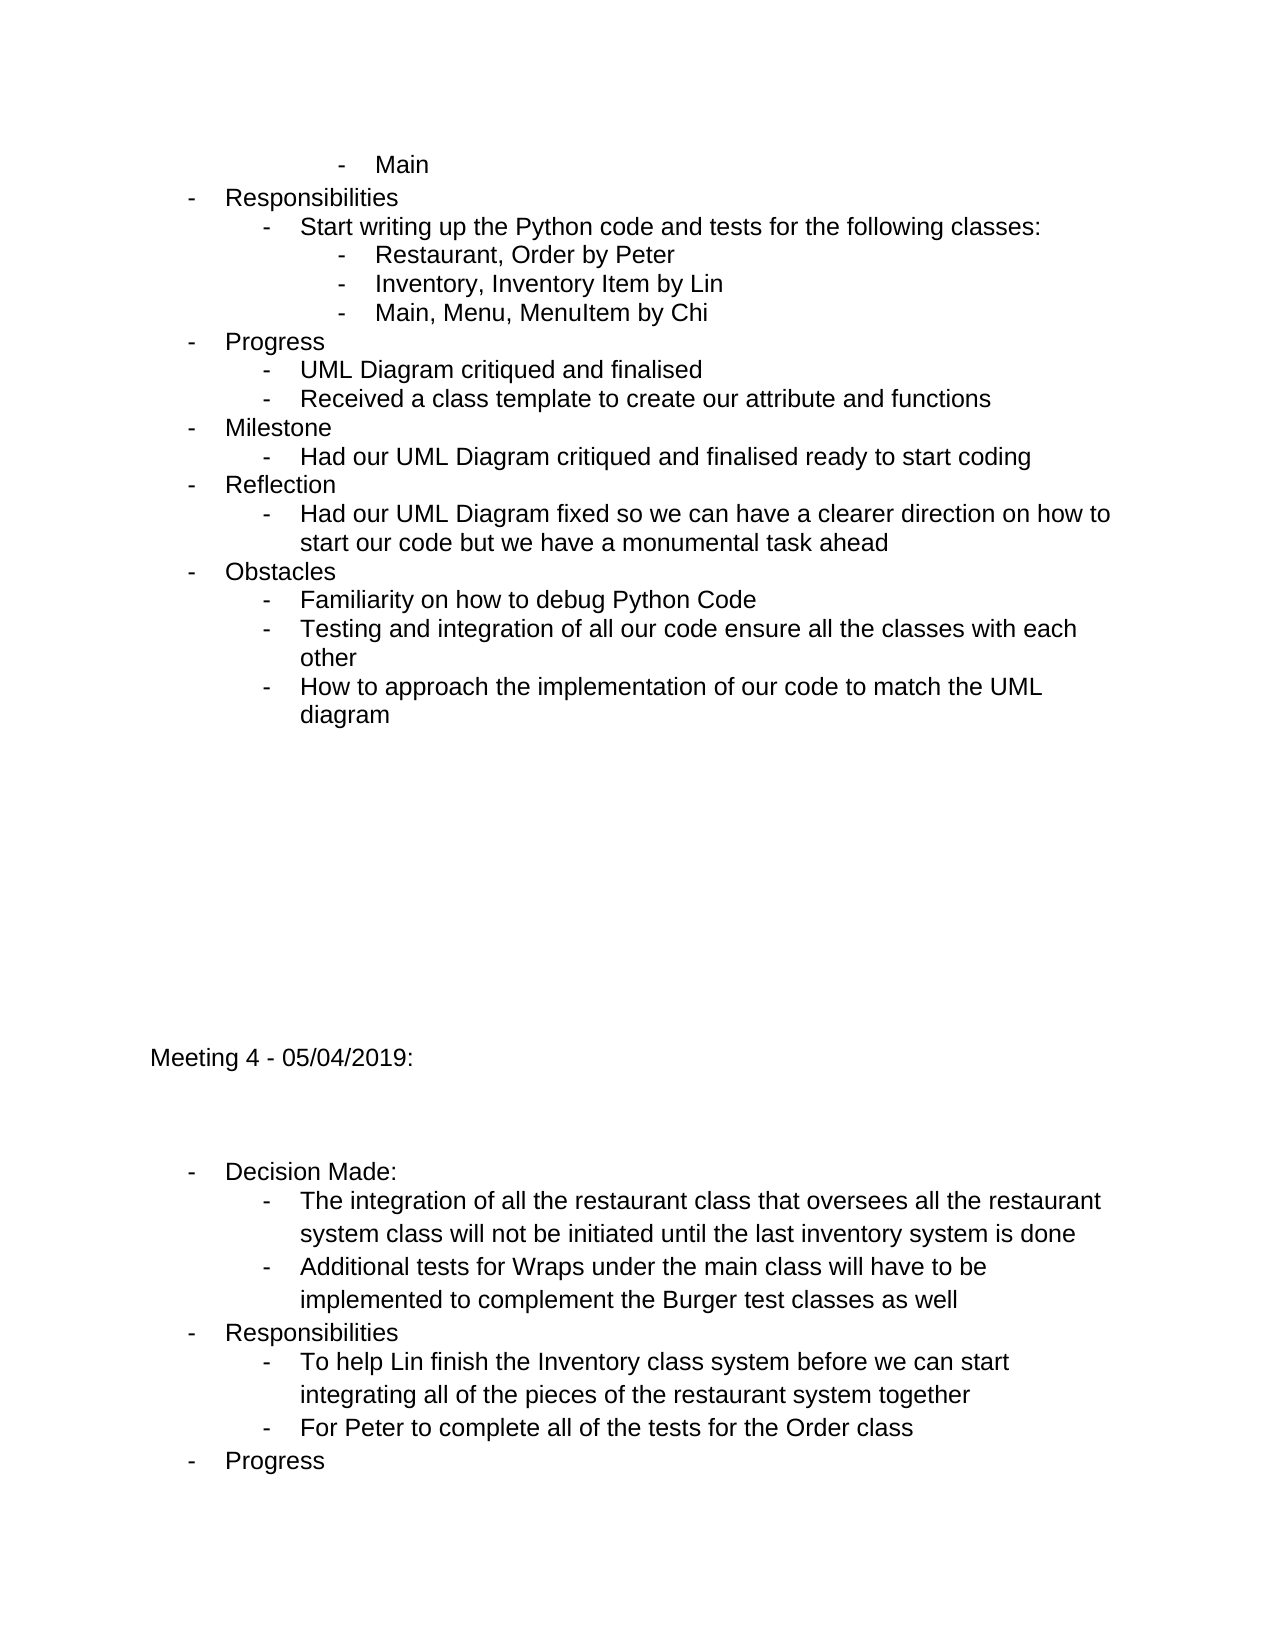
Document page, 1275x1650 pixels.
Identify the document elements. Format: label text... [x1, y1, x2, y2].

list Milestone [187, 413, 1125, 442]
list Start writing up the Python code and tests for the following classes: [262, 212, 1125, 241]
list For Peter to complete all of the tests for the Order class [262, 1413, 1125, 1442]
list Inventory, Inventory Item by Lin [337, 269, 1125, 298]
list To help Lin finish the Inventory class system before we can start integrating all of the pieces of the restaurant system together [262, 1347, 1125, 1408]
list Main, Menu, MenuItem by Chi [337, 298, 1125, 327]
list Obstacles [187, 557, 1125, 586]
text Meeting 4 - 05/04/2019: [150, 1043, 1125, 1072]
list Progress [187, 327, 1125, 356]
list The integration of all the restaurant class that oversees all the restaurant system class will not be initiated until the last inventory system is done [262, 1186, 1125, 1248]
list Had our UML Diagram critiqued and finalised ready to start coding [262, 442, 1125, 471]
list Received a class template to create our attribute and functions [262, 384, 1125, 413]
list Progress [187, 1446, 1125, 1474]
list Main [337, 150, 1125, 179]
list Restaurant, Order by Peter [337, 241, 1125, 269]
list UML Diagram critiqued and finalised [262, 356, 1125, 384]
list Testing and integration of all our code ensure all the classes with each other [262, 614, 1125, 672]
list Decision Made: [187, 1157, 1125, 1186]
list Additional tests for Wraps under the main class will have to be implemented to complement the Burger test classes as well [262, 1252, 1125, 1314]
list Familiarity on how to debug Python Code [262, 586, 1125, 614]
list Reflection [187, 471, 1125, 499]
list Responsibilities [187, 1318, 1125, 1347]
list Responsibilities [187, 183, 1125, 212]
list How to approach the implementation of our code to match the UML diagram [262, 672, 1125, 729]
list Had our UML Diagram fixed so we can have a clearer direction on how to start our code but we have a monumental task ahead [262, 499, 1125, 557]
